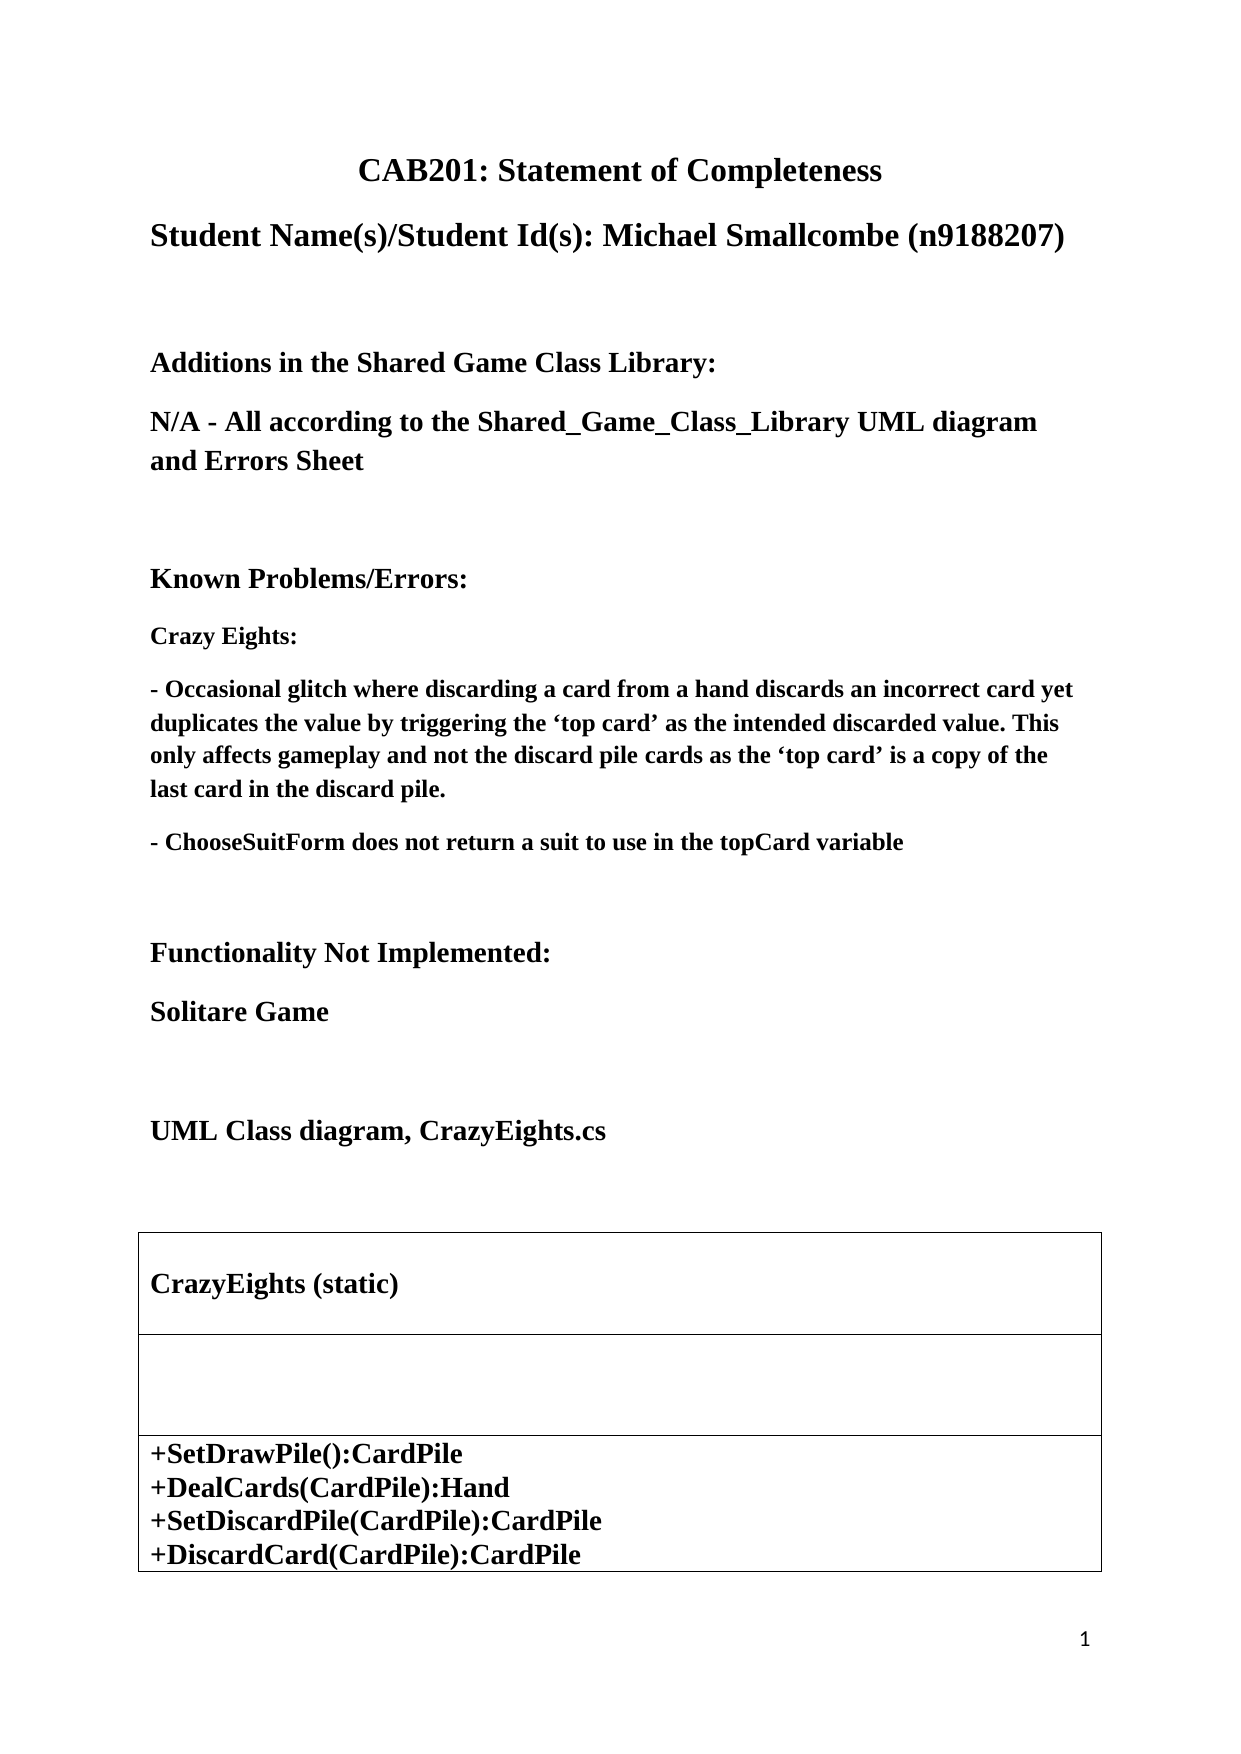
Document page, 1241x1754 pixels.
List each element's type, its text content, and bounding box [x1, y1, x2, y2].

text - Occasional glitch where discarding a card from a hand discards an incorrect card yet duplicates the value by triggering the ‘top card’ as the intended discarded value. This only affects gameplay and not the discard pile cards as the ‘top card’ is a copy of the last card in the discard pile. [150, 674, 1090, 802]
text Crazy Eights: [150, 621, 1090, 649]
text CAB201: Statement of Completeness [150, 150, 1090, 188]
text Additions in the Shared Game Class Library: [150, 345, 1090, 378]
text UML Class diagram, CrazyEights.cs [150, 1113, 1090, 1147]
text Solitare Game [150, 994, 1090, 1028]
table_cell [139, 1335, 1101, 1435]
table_header CrazyEights (static) [139, 1233, 1101, 1334]
text N/A - All according to the Shared_Game_Class_Library UML diagram and Errors Sheet [150, 404, 1090, 476]
text - ChooseSuitForm does not return a suit to use in the topCard variable [150, 827, 1090, 856]
text Known Problems/Errors: [150, 561, 1090, 595]
text Student Name(s)/Student Id(s): Michael Smallcombe (n9188207) [150, 215, 1090, 253]
text Functionality Not Implemented: [150, 935, 1090, 969]
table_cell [139, 1436, 1101, 1571]
